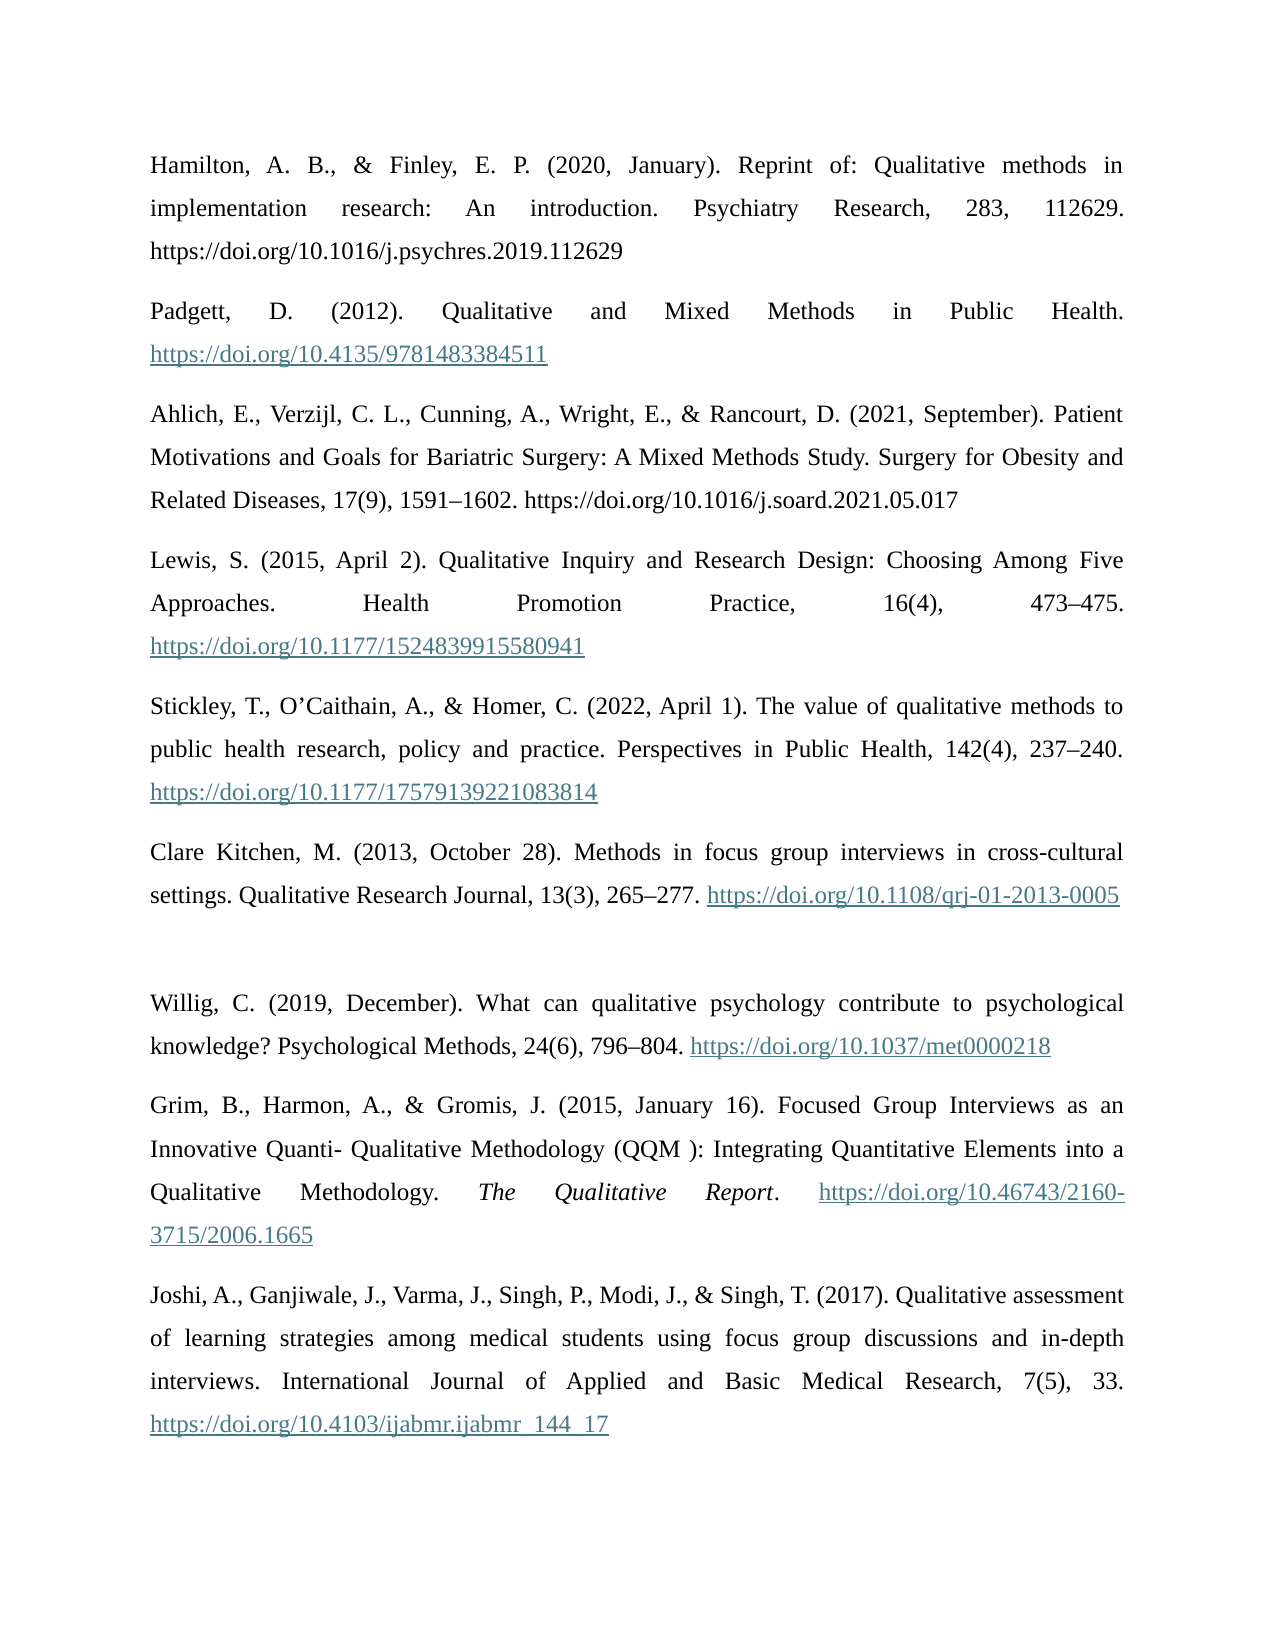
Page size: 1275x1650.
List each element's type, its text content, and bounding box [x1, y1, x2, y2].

text Lewis, S. (2015, April 2). Qualitative Inquiry and Research Design: Choosing Among Five Approaches. Health Promotion Practice, 16(4), 473–475. https://doi.org/10.1177/1524839915580941 [150, 545, 1125, 660]
text Padgett, D. (2012). Qualitative and Mixed Methods in Public Health. https://doi.org/10.4135/9781483384511 [150, 296, 1125, 368]
text Stickley, T., O’Caithain, A., & Homer, C. (2022, April 1). The value of qualitative methods to public health research, policy and practice. Perspectives in Public Health, 142(4), 237–240. https://doi.org/10.1177/17579139221083814 [150, 691, 1125, 806]
text Ahlich, E., Verzijl, C. L., Cunning, A., Wright, E., & Rancourt, D. (2021, September). Patient Motivations and Goals for Bariatric Surgery: A Mixed Methods Study. Surgery for Obesity and Related Diseases, 17(9), 1591–1602. https://doi.org/10.1016/j.soard.2021.05.017 [150, 399, 1125, 514]
text Joshi, A., Ganjiwale, J., Varma, J., Singh, P., Modi, J., & Singh, T. (2017). Qualitative assessment of learning strategies among medical students using focus group discussions and in-depth interviews. International Journal of Applied and Basic Medical Research, 7(5), 33. https://doi.org/10.4103/ijabmr.ijabmr_144_17 [150, 1280, 1125, 1438]
text Willig, C. (2019, December). What can qualitative psychology contribute to psychological knowledge? Psychological Methods, 24(6), 796–804. https://doi.org/10.1037/met0000218 [150, 988, 1125, 1059]
text Clare Kitchen, M. (2013, October 28). Methods in focus group interviews in cross-cultural settings. Qualitative Research Journal, 13(3), 265–277. https://doi.org/10.1108/qrj-01-2013-0005 [150, 837, 1125, 909]
text Hamilton, A. B., & Finley, E. P. (2020, January). Reprint of: Qualitative methods in implementation research: An introduction. Psychiatry Research, 283, 112629. https://doi.org/10.1016/j.psychres.2019.112629 [150, 150, 1125, 265]
text Grim, B., Harmon, A., & Gromis, J. (2015, January 16). Focused Group Interviews as an Innovative Quanti- Qualitative Methodology (QQM ): Integrating Quantitative Elements into a Qualitative Methodology. The Qualitative Report. https://doi.org/10.46743/2160-3715/2006.1665 [150, 1091, 1125, 1249]
